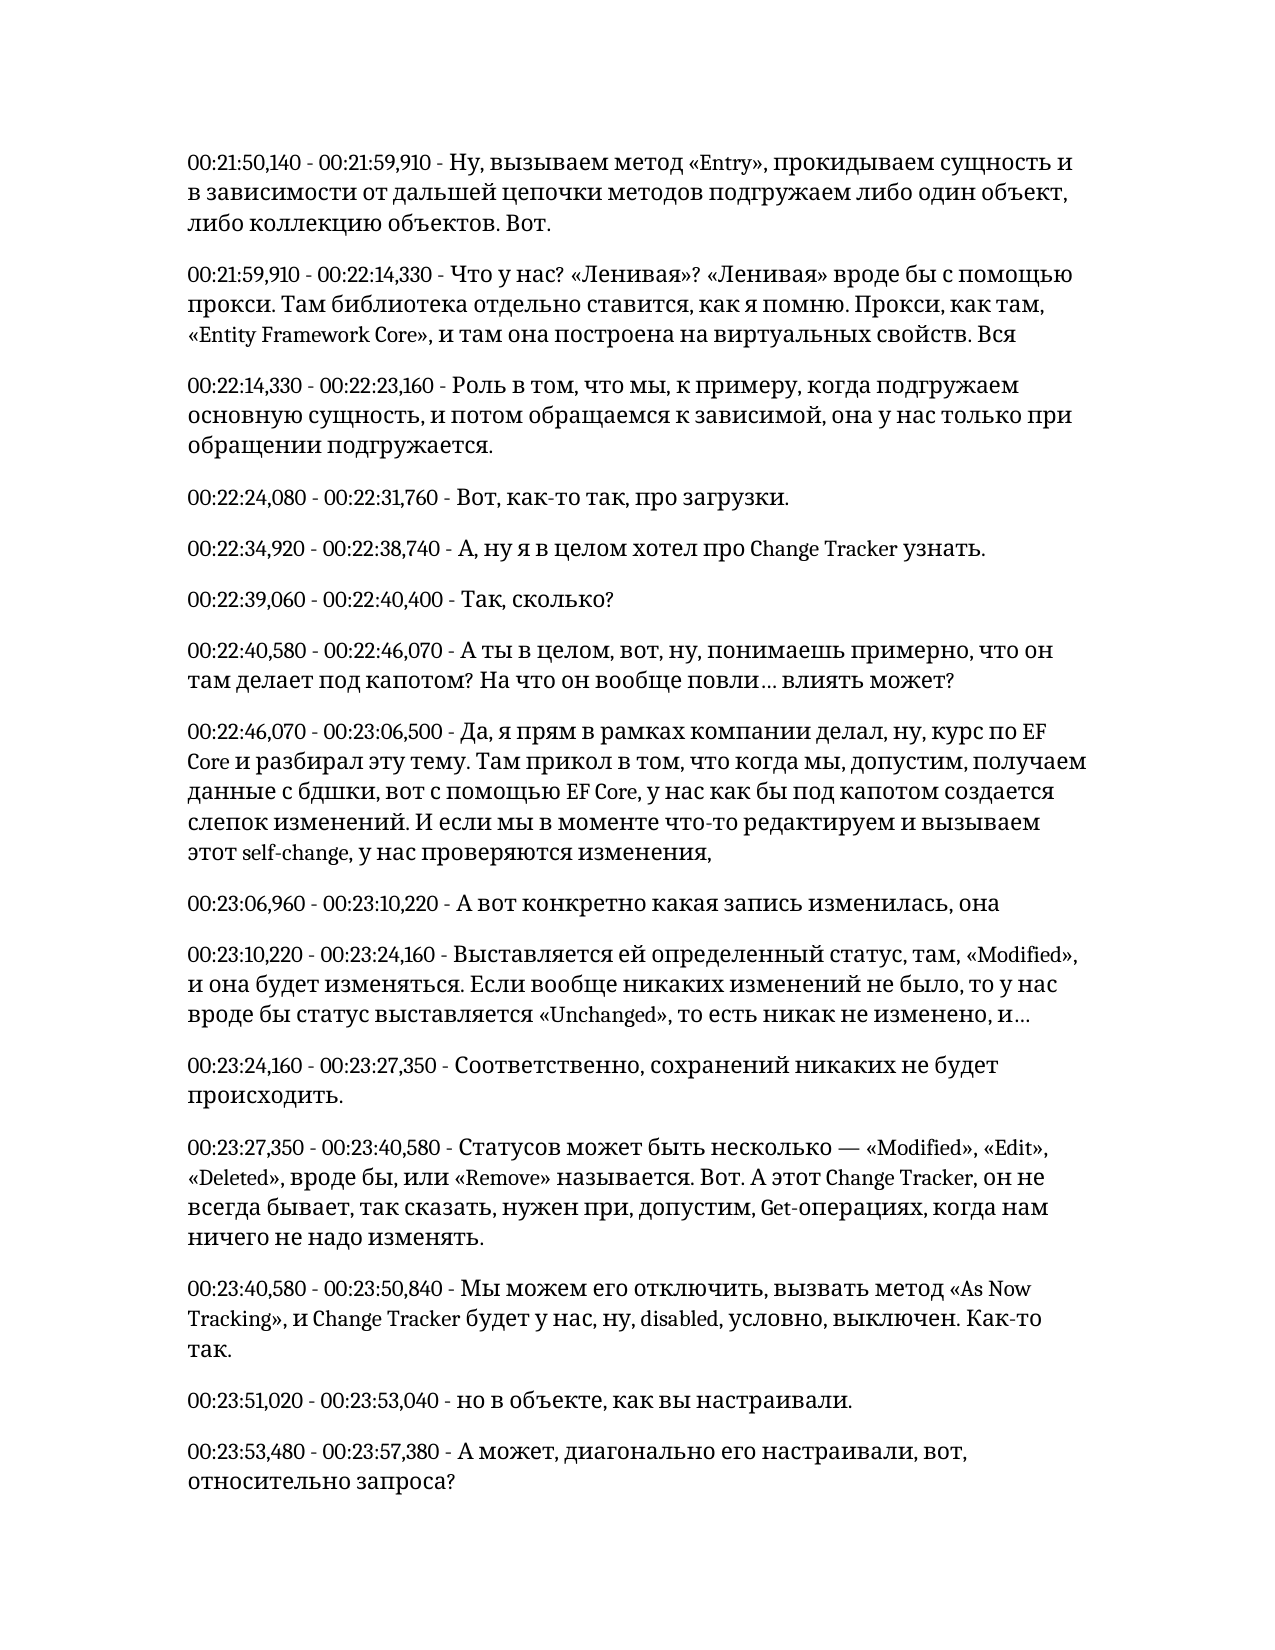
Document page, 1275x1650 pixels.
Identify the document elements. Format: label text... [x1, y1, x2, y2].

text 00:23:51,020 - 00:23:53,040 - но в объекте, как вы настраивали. [187, 1387, 1087, 1414]
text 00:23:06,960 - 00:23:10,220 - А вот конкретно какая запись изменилась, она [187, 891, 1087, 917]
text 00:23:24,160 - 00:23:27,350 - Соответственно, сохранений никаких не будет происходить. [187, 1053, 1087, 1110]
text 00:23:27,350 - 00:23:40,580 - Статусов может быть несколько — «Modified», «Edit», «Deleted», вроде бы, или «Remove» называется. Вот. А этот Change Tracker, он не всегда бывает, так сказать, нужен при, допустим, Get-операциях, когда нам ничего не надо изменять. [187, 1134, 1087, 1251]
text 00:21:59,910 - 00:22:14,330 - Что у нас? «Ленивая»? «Ленивая» вроде бы с помощью прокси. Там библиотека отдельно ставится, как я помню. Прокси, как там, «Entity Framework Core», и там она построена на виртуальных свойств. Вся [187, 261, 1087, 348]
text 00:22:34,920 - 00:22:38,740 - А, ну я в целом хотел про Change Tracker узнать. [187, 535, 1087, 562]
text 00:22:14,330 - 00:22:23,160 - Роль в том, что мы, к примеру, когда подгружаем основную сущность, и потом обращаемся к зависимой, она у нас только при обращении подгружается. [187, 373, 1087, 460]
text 00:21:50,140 - 00:21:59,910 - Ну, вызываем метод «Entry», прокидываем сущность и в зависимости от дальшей цепочки методов подгружаем либо один объект, либо коллекцию объектов. Вот. [187, 150, 1087, 237]
text 00:23:53,480 - 00:23:57,380 - А может, диагонально его настраивали, вот, относительно запроса? [187, 1438, 1087, 1495]
text 00:22:24,080 - 00:22:31,760 - Вот, как-то так, про загрузки. [187, 484, 1087, 511]
text 00:22:40,580 - 00:22:46,070 - А ты в целом, вот, ну, понимаешь примерно, что он там делает под капотом? На что он вообще повли… влиять может? [187, 637, 1087, 694]
text 00:23:40,580 - 00:23:50,840 - Мы можем его отключить, вызвать метод «As Now Tracking», и Change Tracker будет у нас, ну, disabled, условно, выключен. Как-то так. [187, 1276, 1087, 1363]
text 00:23:10,220 - 00:23:24,160 - Выставляется ей определенный статус, там, «Modified», и она будет изменяться. Если вообще никаких изменений не было, то у нас вроде бы статус выставляется «Unchanged», то есть никак не изменено, и… [187, 942, 1087, 1028]
text 00:22:39,060 - 00:22:40,400 - Так, сколько? [187, 586, 1087, 613]
text 00:22:46,070 - 00:23:06,500 - Да, я прям в рамках компании делал, ну, курс по EF Core и разбирал эту тему. Там прикол в том, что когда мы, допустим, получаем данные с бдшки, вот с помощью EF Core, у нас как бы под капотом создается слепок изменений. И если мы в моменте что-то редактируем и вызываем этот self-change, у нас проверяются изменения, [187, 719, 1087, 866]
